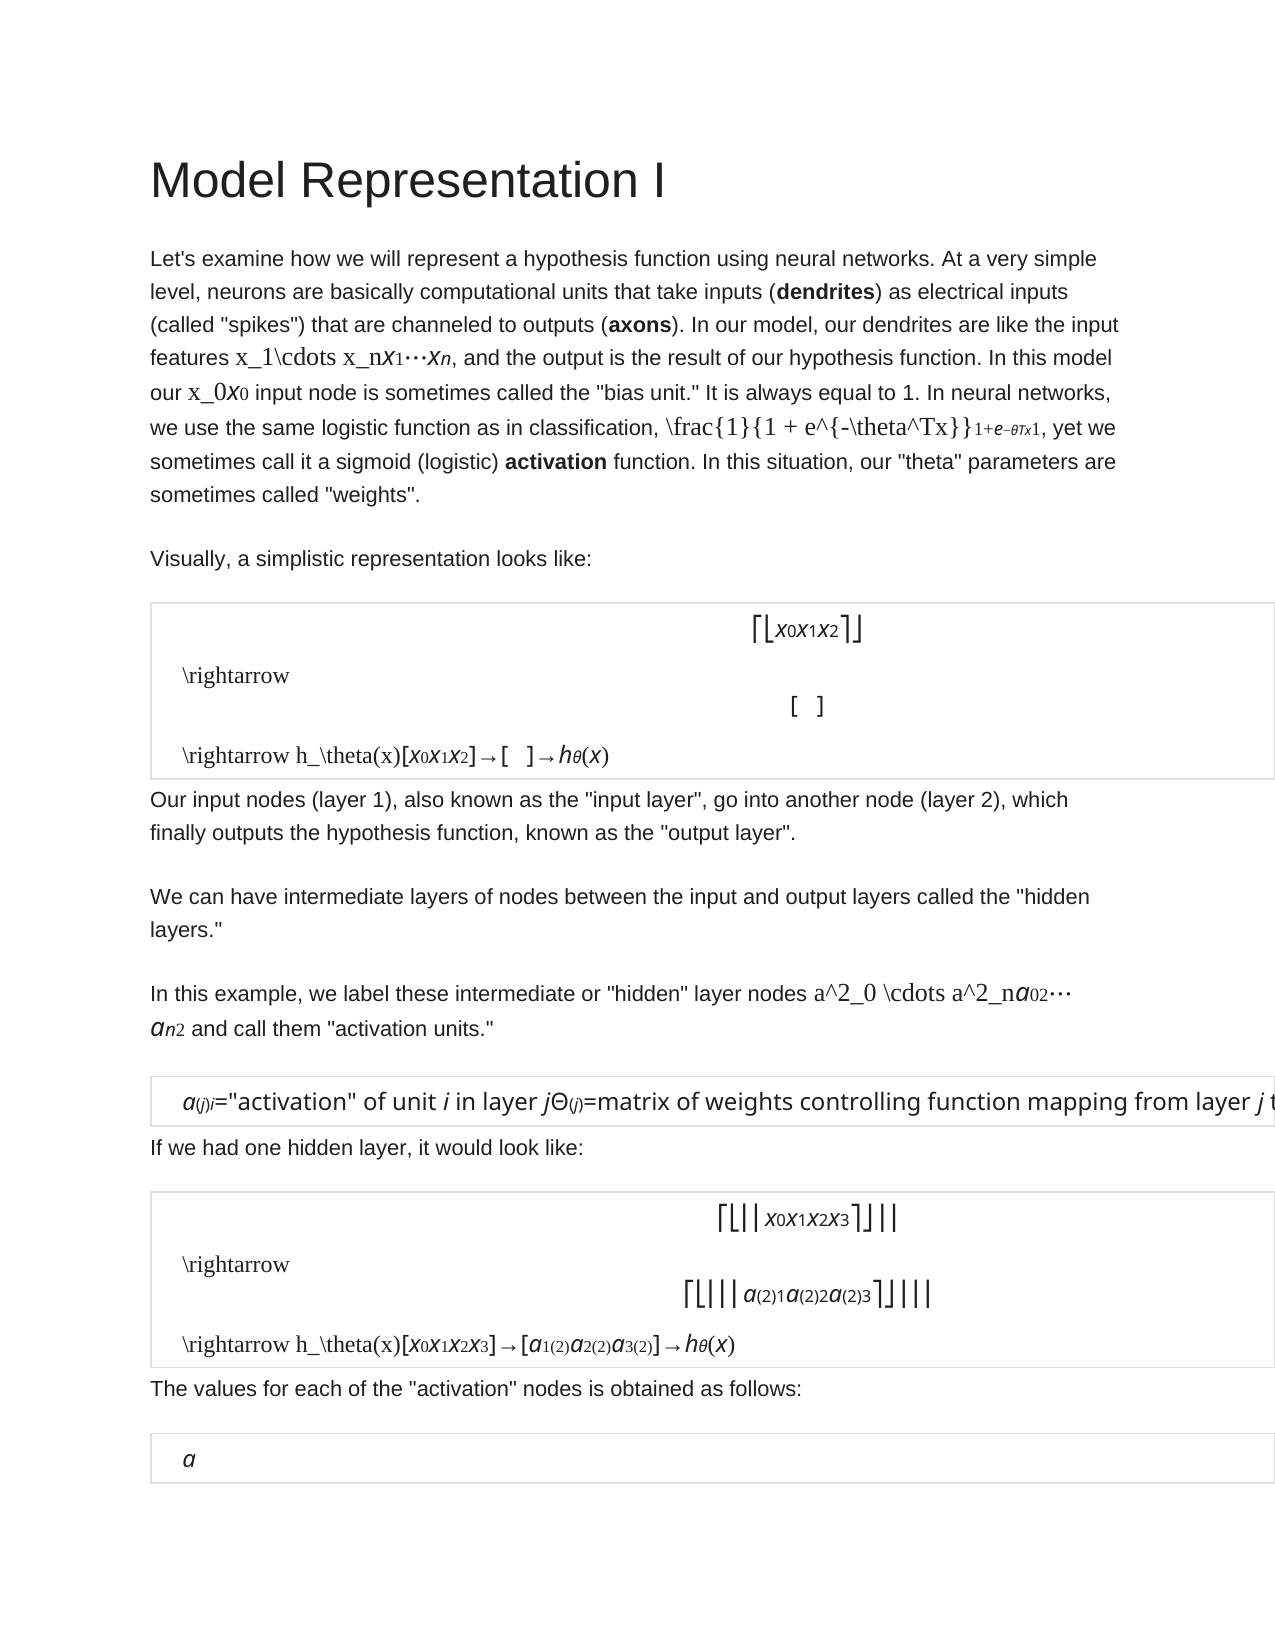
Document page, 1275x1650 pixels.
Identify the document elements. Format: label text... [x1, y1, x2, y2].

table_header ⎡⎣x0x1x2⎤⎦ \rightarrow [ ] \rightarrow h_\theta(x)[x0​x1​x2​​]→[ ​]→hθ​(x) [152, 604, 1274, 778]
text In this example, we label these intermediate or "hidden" layer nodes a^2_0 \cdots a^2_na02​⋯an2​ and call them "activation units." [150, 973, 1125, 1044]
text Model Representation I [150, 150, 1125, 207]
text The values for each of the "activation" nodes is obtained as follows: [150, 1368, 1125, 1401]
text If we had one hidden layer, it would look like: [150, 1127, 1125, 1160]
text Let's examine how we will represent a hypothesis function using neural networks. At a very simple level, neurons are basically computational units that take inputs (dendrites) as electrical inputs (called "spikes") that are channeled to outputs (axons). In our model, our dendrites are like the input features x_1\cdots x_nx1​⋯xn​, and the output is the result of our hypothesis function. In this model our x_0x0​ input node is sometimes called the "bias unit." It is always equal to 1. In neural networks, we use the same logistic function as in classification, \frac{1}{1 + e^{-\theta^Tx}}1+e−θTx1​, yet we sometimes call it a sigmoid (logistic) activation function. In this situation, our "theta" parameters are sometimes called "weights". [150, 239, 1125, 507]
table_header ⎡⎣⎢⎢x0x1x2x3⎤⎦⎥⎥ \rightarrow ⎡⎣⎢⎢⎢a(2)1a(2)2a(2)3⎤⎦⎥⎥⎥ \rightarrow h_\theta(x)[x0​x1​x2​x3​​]→[a1(2)​a2(2)​a3(2)​​]→hθ​(x) [152, 1193, 1274, 1367]
text We can have intermediate layers of nodes between the input and output layers called the "hidden layers." [150, 876, 1125, 942]
text Visually, a simplistic representation looks like: [150, 538, 1125, 571]
table_header a(j)i="activation" of unit i in layer jΘ(j)=matrix of weights controlling function mapping from layer j to layer j+1 [152, 1077, 1274, 1125]
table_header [152, 1434, 1274, 1482]
text Our input nodes (layer 1), also known as the "input layer", go into another node (layer 2), which finally outputs the hypothesis function, known as the "output layer". [150, 780, 1125, 845]
